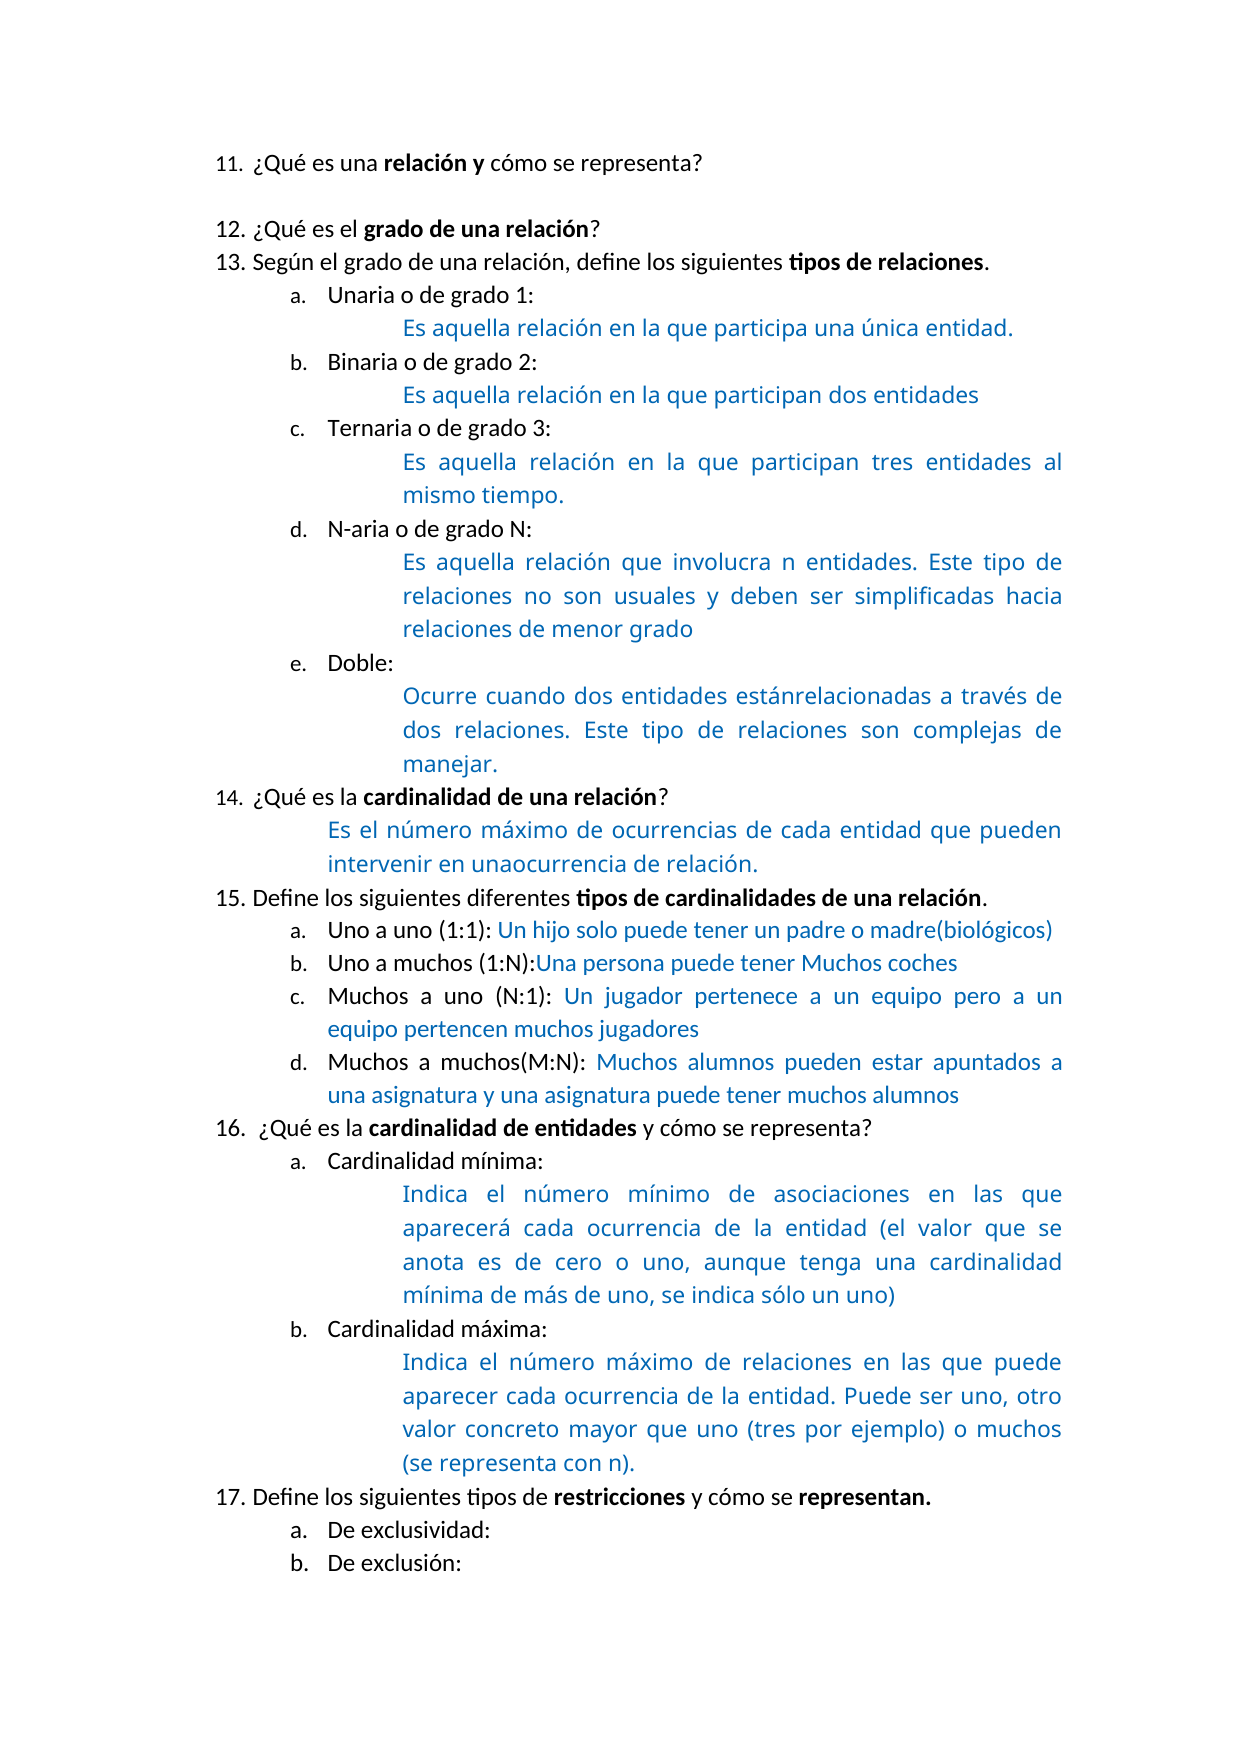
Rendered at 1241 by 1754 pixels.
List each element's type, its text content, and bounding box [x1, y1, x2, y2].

list Unaria o de grado 1: [290, 279, 1063, 310]
list Define los siguientes diferentes tipos de cardinalidades de una relación. [215, 882, 1063, 912]
list Es aquella relación que involucra n entidades. Este tipo de relaciones no son usuales y deben ser simplificadas hacia relaciones de menor grado [402, 546, 1063, 645]
list De exclusión: [290, 1547, 1063, 1577]
list ¿Qué es la cardinalidad de una relación? [215, 781, 1063, 812]
list Indica el número máximo de relaciones en las que puede aparecer cada ocurrencia de la entidad. Puede ser uno, otro valor concreto mayor que uno (tres por ejemplo) o muchos (se representa con n). [402, 1346, 1063, 1478]
list Cardinalidad máxima: [290, 1313, 1063, 1343]
list ¿Qué es una relación y cómo se representa? [215, 148, 1063, 178]
list De exclusividad: [290, 1514, 1063, 1544]
list Según el grado de una relación, define los siguientes tipos de relaciones. [215, 246, 1063, 277]
list Es aquella relación en la que participan tres entidades al mismo tiempo. [402, 446, 1063, 511]
list Binaria o de grado 2: [290, 346, 1063, 376]
list Uno a muchos (1:N):Una persona puede tener Muchos coches [290, 948, 1063, 978]
list Muchos a uno (N:1): Un jugador pertenece a un equipo pero a un equipo pertencen muchos jugadores [290, 981, 1063, 1044]
list Es aquella relación en la que participan dos entidades [402, 379, 1063, 410]
list Ternaria o de grado 3: [290, 413, 1063, 443]
list Indica el número mínimo de asociaciones en las que aparecerá cada ocurrencia de la entidad (el valor que se anota es de cero o uno, aunque tenga una cardinalidad mínima de más de uno, se indica sólo un uno) [402, 1178, 1063, 1311]
list ¿Qué es la cardinalidad de entidades y cómo se representa? [215, 1112, 1063, 1143]
list N-aria o de grado N: [290, 513, 1063, 543]
list Uno a uno (1:1): Un hijo solo puede tener un padre o madre(biológicos) [290, 915, 1063, 945]
list Muchos a muchos(M:N): Muchos alumnos pueden estar apuntados a una asignatura y una asignatura puede tener muchos alumnos [290, 1046, 1063, 1110]
list Ocurre cuando dos entidades estánrelacionadas a través de dos relaciones. Este tipo de relaciones son complejas de manejar. [402, 680, 1063, 779]
list Doble: [290, 647, 1063, 678]
list ¿Qué es el grado de una relación? [215, 213, 1063, 244]
list Cardinalidad mínima: [290, 1145, 1063, 1176]
list Es aquella relación en la que participa una única entidad. [402, 312, 1063, 343]
list Es el número máximo de ocurrencias de cada entidad que pueden intervenir en unaocurrencia de relación. [327, 814, 1063, 879]
list Define los siguientes tipos de restricciones y cómo se representan. [215, 1481, 1063, 1511]
